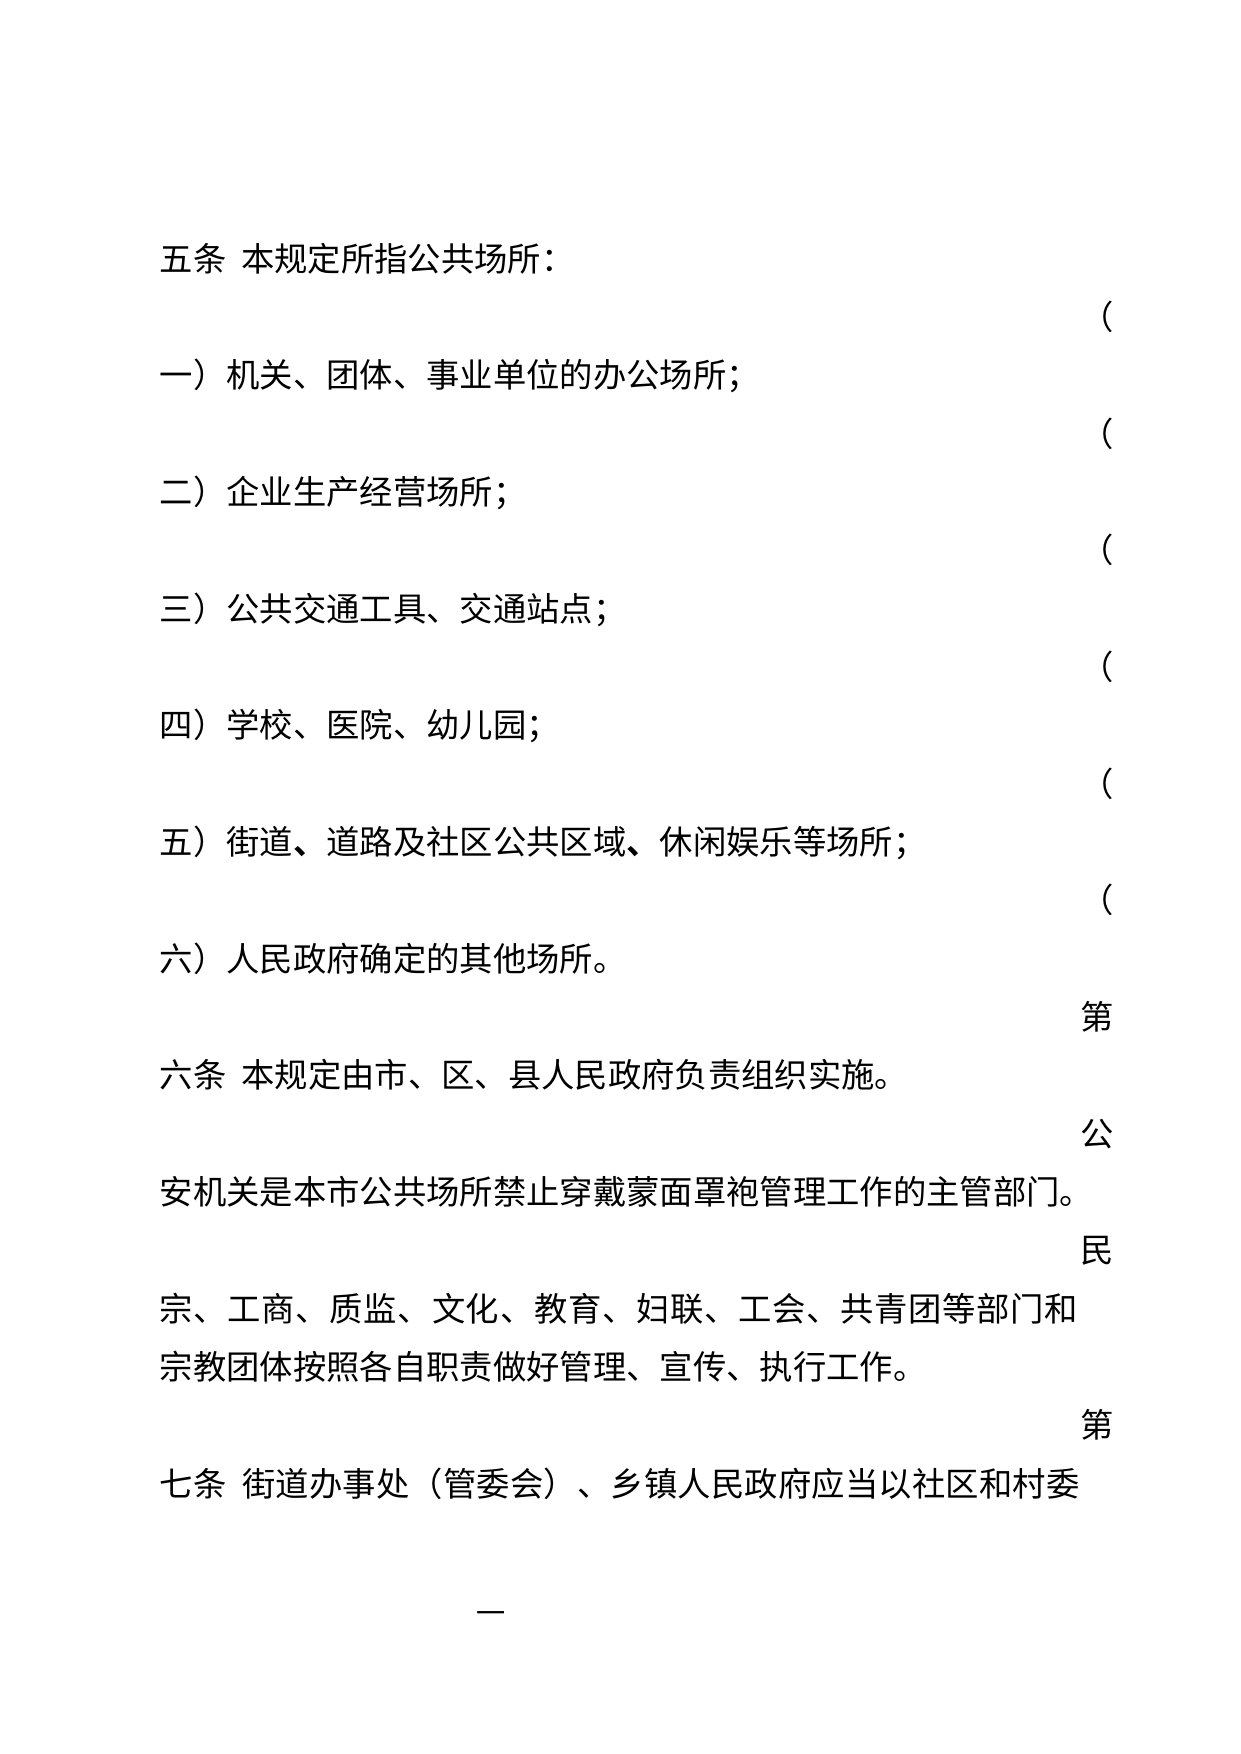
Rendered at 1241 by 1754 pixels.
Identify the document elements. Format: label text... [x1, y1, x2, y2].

text （二）企业生产经营场所； [159, 399, 1081, 516]
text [159, 1391, 1081, 1508]
text 第六条 本规定由市、区、县人民政府负责组织实施。 [159, 983, 1081, 1099]
text （五）街道、道路及社区公共区域、休闲娱乐等场所； [159, 749, 1081, 866]
text （六）人民政府确定的其他场所。 [159, 866, 1081, 983]
text （三）公共交通工具、交通站点； [159, 516, 1081, 633]
text 民宗、工商、质监、文化、教育、妇联、工会、共青团等部门和宗教团体按照各自职责做好管理、宣传、执行工作。 [159, 1216, 1081, 1391]
text （四）学校、医院、幼儿园； [159, 633, 1081, 749]
text 第五条 本规定所指公共场所： [159, 224, 1081, 283]
text 公安机关是本市公共场所禁止穿戴蒙面罩袍管理工作的主管部门。 [159, 1099, 1081, 1216]
text （一）机关、团体、事业单位的办公场所； [159, 283, 1081, 399]
